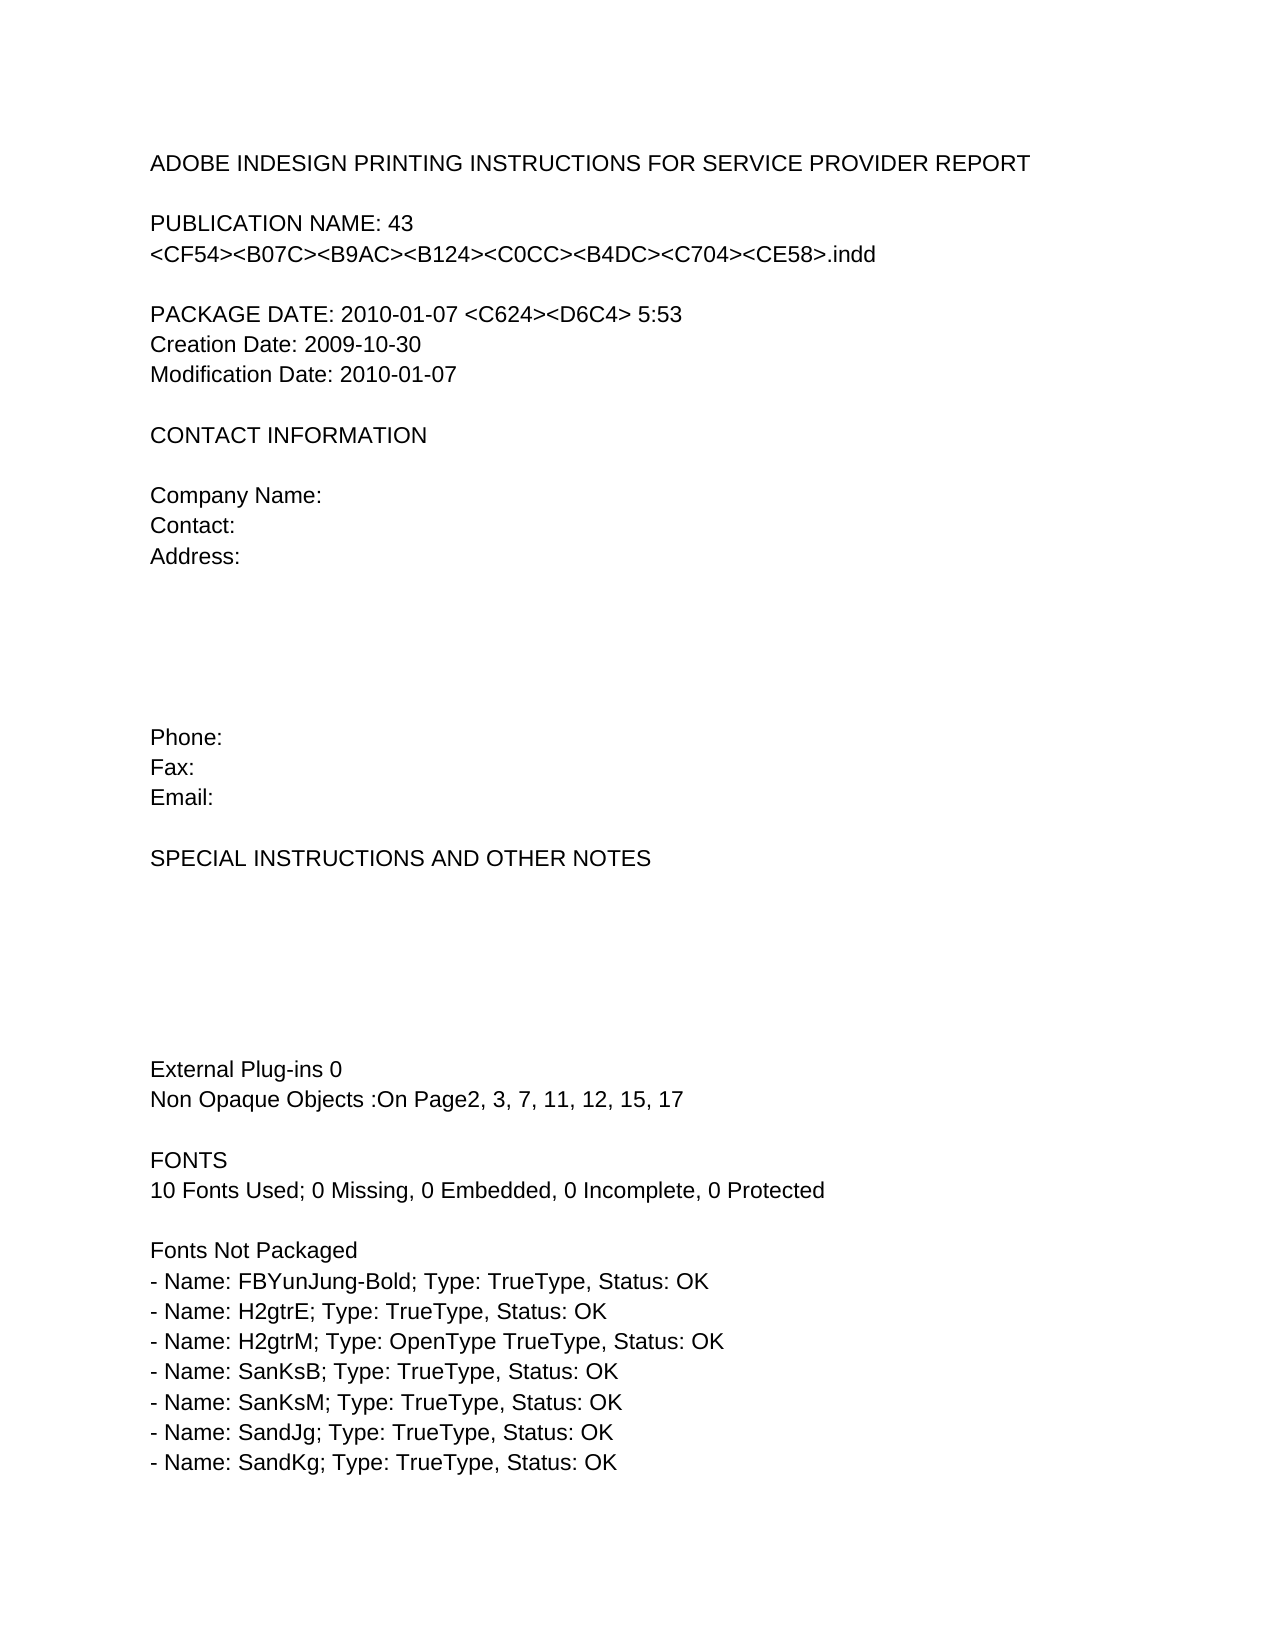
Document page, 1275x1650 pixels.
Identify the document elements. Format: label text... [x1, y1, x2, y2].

text Fonts Not Packaged [150, 1237, 1125, 1264]
text Non Opaque Objects :On Page2, 3, 7, 11, 12, 15, 17 [150, 1086, 1125, 1113]
text - Name: H2gtrE; Type: TrueType, Status: OK [150, 1298, 1125, 1324]
text Company Name: [150, 482, 1125, 509]
text Email: [150, 784, 1125, 811]
text SPECIAL INSTRUCTIONS AND OTHER NOTES [150, 845, 1125, 871]
text Fax: [150, 754, 1125, 781]
text Modification Date: 2010-01-07 [150, 361, 1125, 388]
text 10 Fonts Used; 0 Missing, 0 Embedded, 0 Incomplete, 0 Protected [150, 1177, 1125, 1203]
text - Name: SandJg; Type: TrueType, Status: OK [150, 1419, 1125, 1445]
text ADOBE INDESIGN PRINTING INSTRUCTIONS FOR SERVICE PROVIDER REPORT [150, 150, 1125, 176]
text Contact: [150, 512, 1125, 539]
text Creation Date: 2009-10-30 [150, 331, 1125, 358]
text External Plug-ins 0 [150, 1056, 1125, 1083]
text - Name: SanKsB; Type: TrueType, Status: OK [150, 1358, 1125, 1385]
text PUBLICATION NAME: 43 <CF54><B07C><B9AC><B124><C0CC><B4DC><C704><CE58>.indd [150, 210, 1125, 267]
text - Name: SandKg; Type: TrueType, Status: OK [150, 1449, 1125, 1475]
text - Name: H2gtrM; Type: OpenType TrueType, Status: OK [150, 1328, 1125, 1354]
text Phone: [150, 724, 1125, 750]
text CONTACT INFORMATION [150, 422, 1125, 448]
text Address: [150, 543, 1125, 569]
text FONTS [150, 1147, 1125, 1173]
text PACKAGE DATE: 2010-01-07 <C624><D6C4> 5:53 [150, 301, 1125, 327]
text - Name: SanKsM; Type: TrueType, Status: OK [150, 1388, 1125, 1415]
text - Name: FBYunJung-Bold; Type: TrueType, Status: OK [150, 1268, 1125, 1294]
